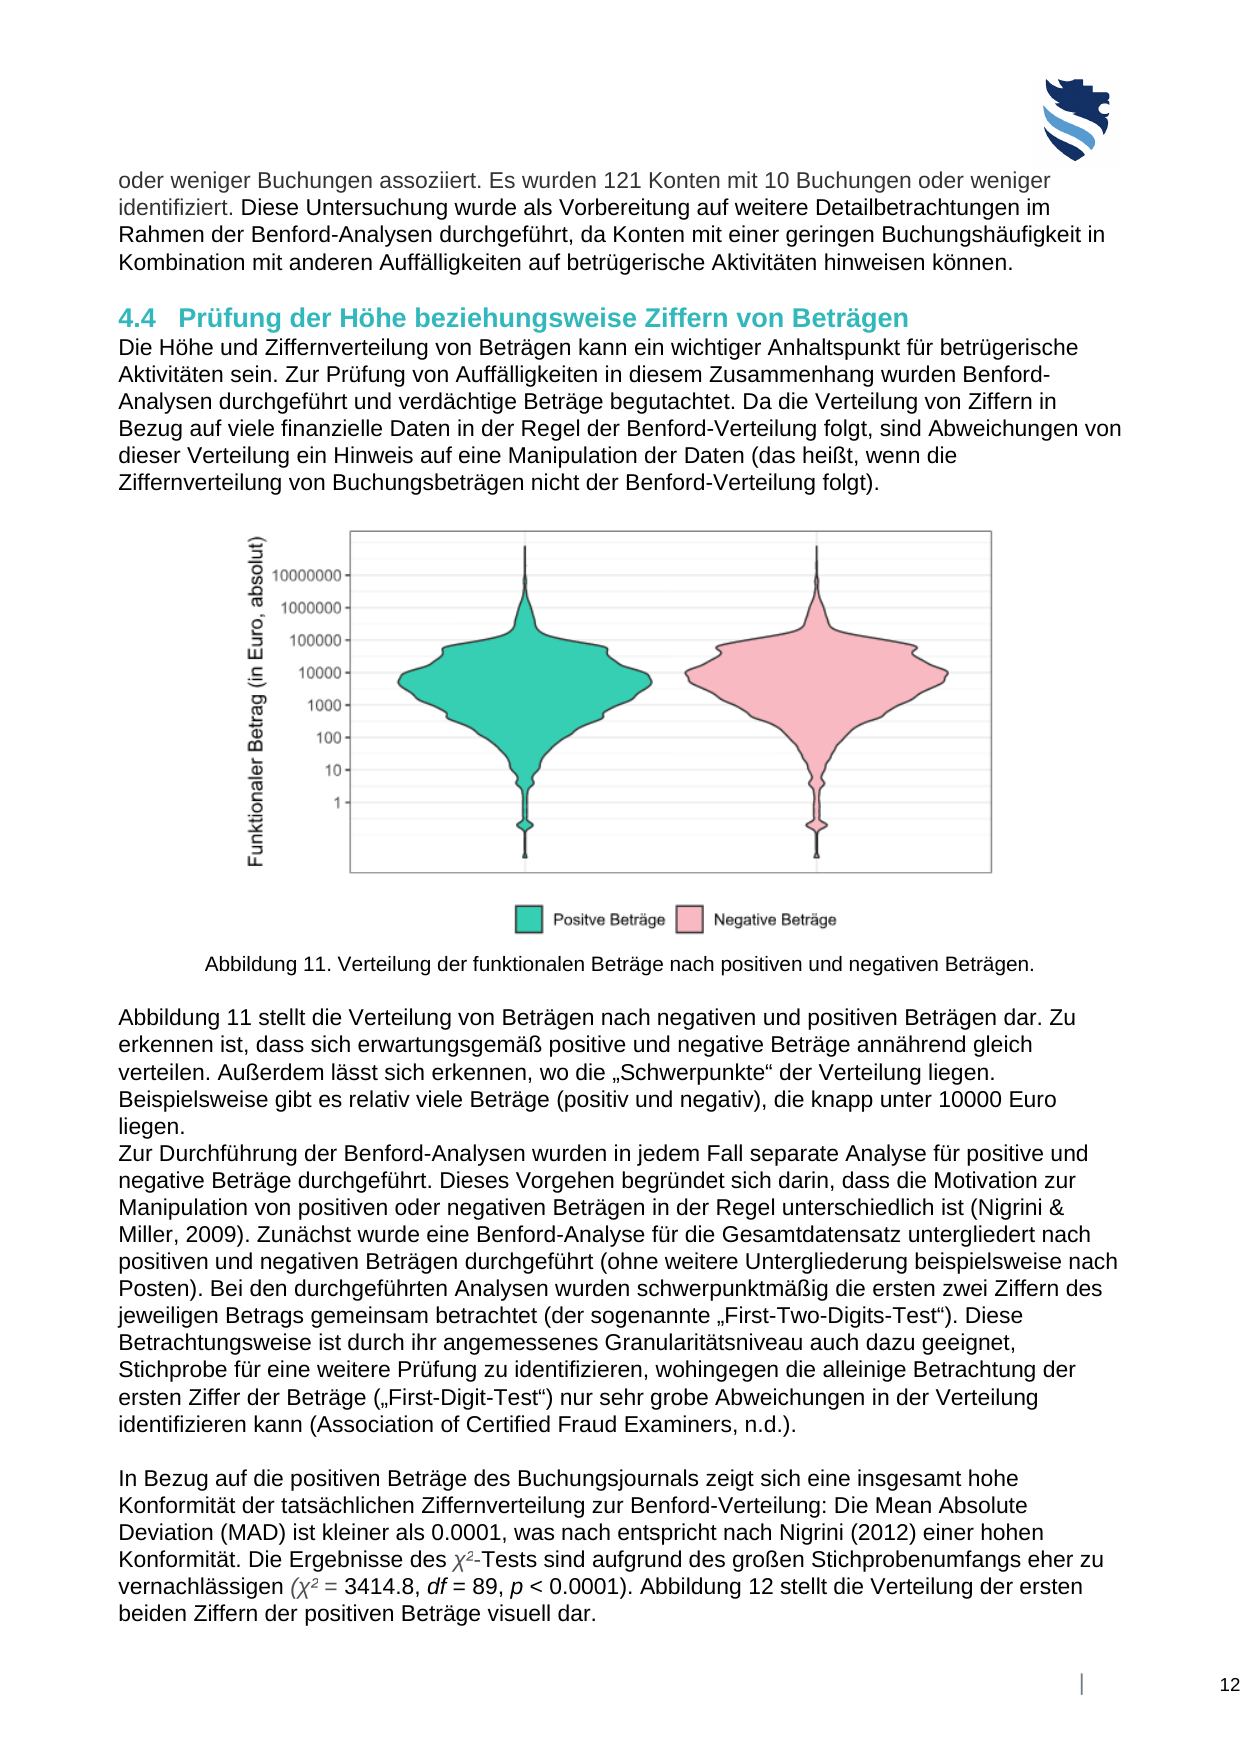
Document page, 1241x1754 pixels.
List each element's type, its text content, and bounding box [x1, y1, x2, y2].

text Abbildung 11 stellt die Verteilung von Beträgen nach negativen und positiven Beträgen dar. Zu erkennen ist, dass sich erwartungsgemäß positive und negative Beträge annährend gleich verteilen. Außerdem lässt sich erkennen, wo die „Schwerpunkte“ der Verteilung liegen. Beispielsweise gibt es relativ viele Beträge (positiv und negativ), die knapp unter 10000 Euro liegen. [118, 1004, 1122, 1139]
picture [1029, 73, 1123, 167]
text In Bezug auf die positiven Beträge des Buchungsjournals zeigt sich eine insgesamt hohe Konformität der tatsächlichen Ziffernverteilung zur Benford-Verteilung: Die Mean Absolute Deviation (MAD) ist kleiner als 0.0001, was nach entspricht nach Nigrini (2012) einer hohen Konformität. Die Ergebnisse des χ²-Tests sind aufgrund des großen Stichprobenumfangs eher zu vernachlässigen (χ² = 3414.8, df = 89, p < 0.0001). Abbildung 12 stellt die Verteilung der ersten beiden Ziffern der positiven Beträge visuell dar. [118, 1464, 1122, 1627]
picture [239, 522, 1001, 952]
text Zur Durchführung der Benford-Analysen wurden in jedem Fall separate Analyse für positive und negative Beträge durchgeführt. Dieses Vorgehen begründet sich darin, dass die Motivation zur Manipulation von positiven oder negativen Beträgen in der Regel unterschiedlich ist (Nigrini & Miller, 2009). Zunächst wurde eine Benford-Analyse für die Gesamtdatensatz untergliedert nach positiven und negativen Beträgen durchgeführt (ohne weitere Untergliederung beispielsweise nach Posten). Bei den durchgeführten Analysen wurden schwerpunktmäßig die ersten zwei Ziffern des jeweiligen Betrags gemeinsam betrachtet (der sogenannte „First-Two-Digits-Test“). Diese Betrachtungsweise ist durch ihr angemessenes Granularitätsniveau auch dazu geeignet, Stichprobe für eine weitere Prüfung zu identifizieren, wohingegen die alleinige Betrachtung der ersten Ziffer der Beträge („First-Digit-Test“) nur sehr grobe Abweichungen in der Verteilung identifizieren kann (Association of Certified Fraud Examiners, n.d.). [118, 1139, 1122, 1437]
text Die Höhe und Ziffernverteilung von Beträgen kann ein wichtiger Anhaltspunkt für betrügerische Aktivitäten sein. Zur Prüfung von Auffälligkeiten in diesem Zusammenhang wurden Benford-Analysen durchgeführt und verdächtige Beträge begutachtet. Da die Verteilung von Ziffern in Bezug auf viele finanzielle Daten in der Regel der Benford-Verteilung folgt, sind Abweichungen von dieser Verteilung ein Hinweis auf eine Manipulation der Daten (das heißt, wenn die Ziffernverteilung von Buchungsbeträgen nicht der Benford-Verteilung folgt). [118, 333, 1122, 496]
text Abbildung 11. Verteilung der funktionalen Beträge nach positiven und negativen Beträgen. [118, 952, 1122, 977]
subtitle Prüfung der Höhe beziehungsweise Ziffern von Beträgen [118, 302, 1122, 333]
